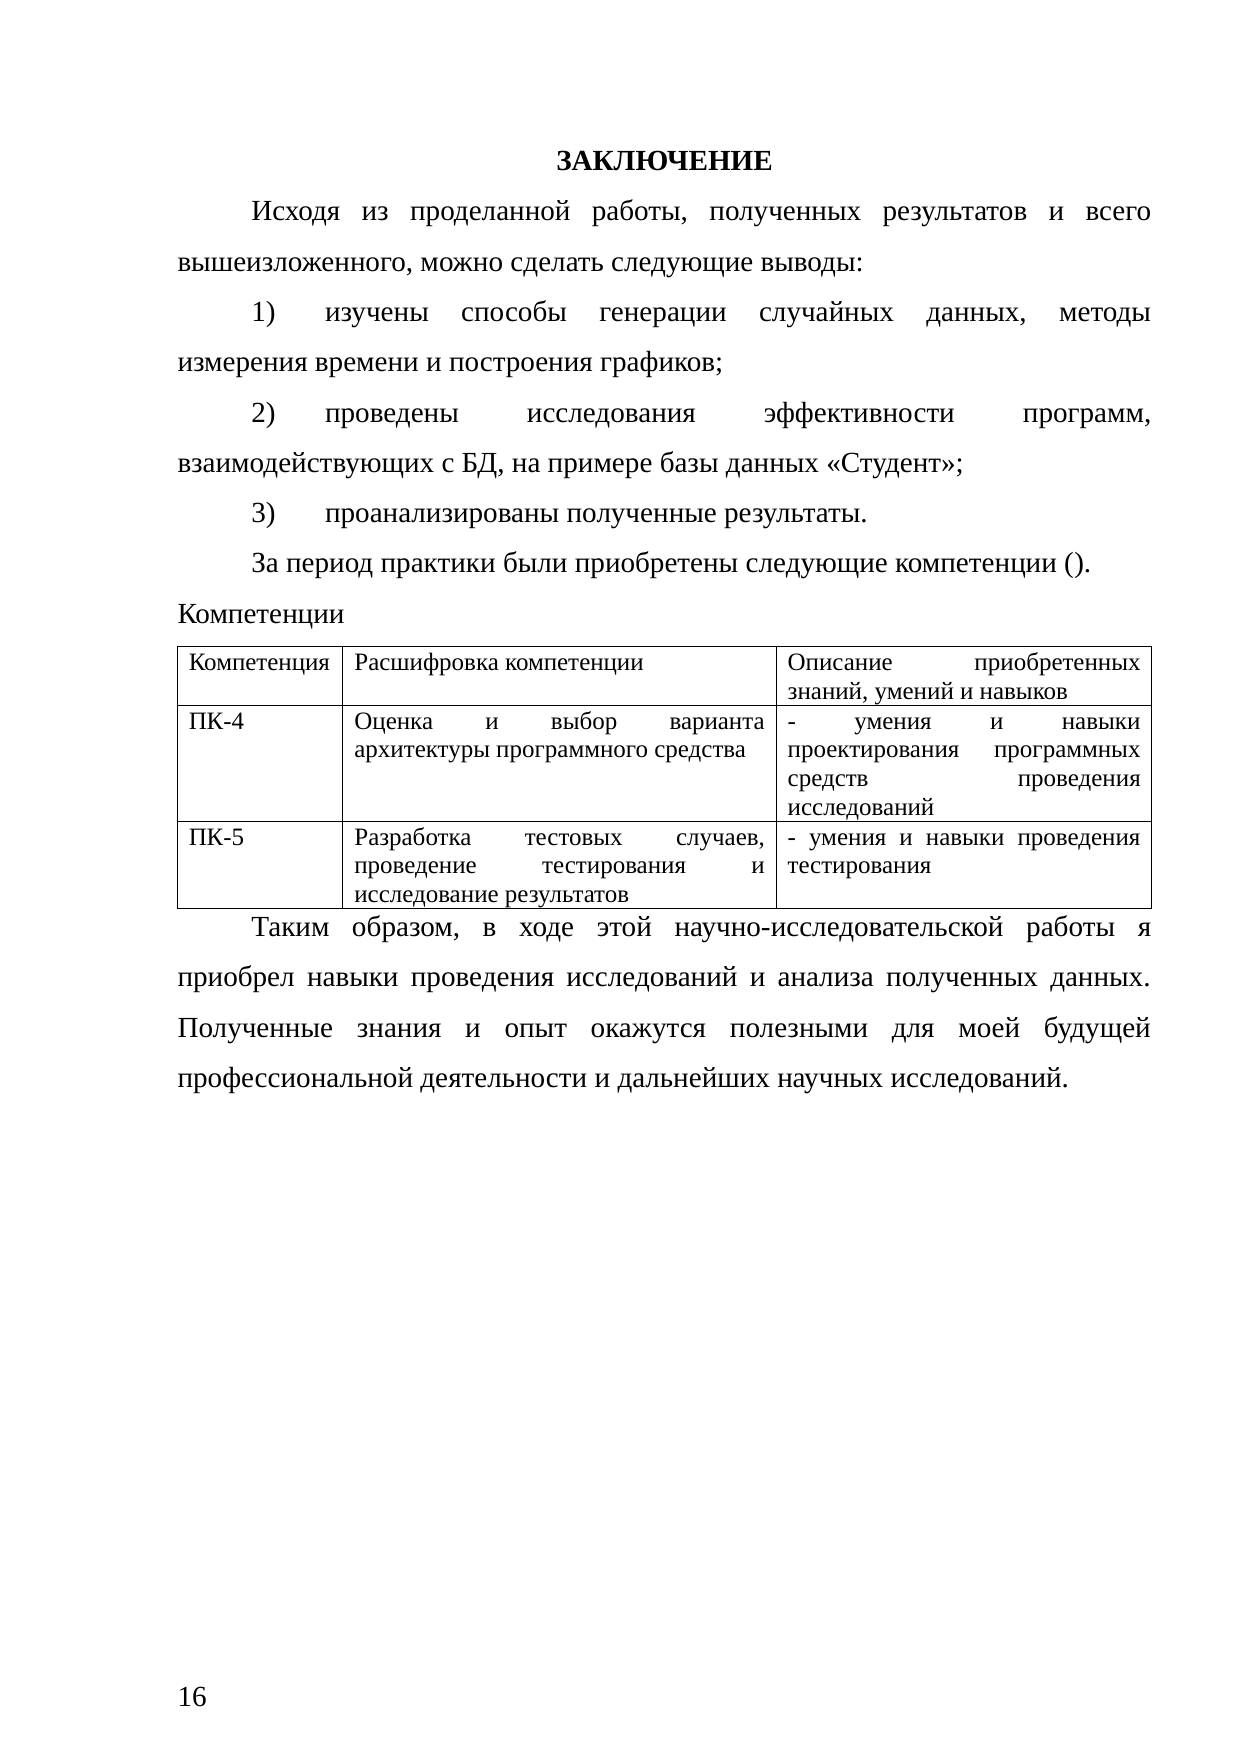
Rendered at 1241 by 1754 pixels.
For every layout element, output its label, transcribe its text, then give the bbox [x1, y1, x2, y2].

table_cell ПК-5 [178, 822, 342, 908]
table_cell ПК-4 [178, 706, 342, 821]
table_cell - умения и навыки проведения тестирования [777, 822, 1151, 908]
list Исходя из проделанной работы, полученных результатов и всего вышеизложенного, можно сделать следующие выводы: [177, 193, 1152, 277]
table_header Расшифровка компетенции [343, 647, 776, 705]
table_header Компетенция [178, 647, 342, 705]
list изучены способы генерации случайных данных, методы измерения времени и построения графиков; [177, 294, 1152, 378]
text проанализированы полученные результаты. [177, 495, 1152, 529]
table_header Описание приобретенных знаний, умений и навыков [777, 647, 1151, 705]
table_cell Разработка тестовых случаев, проведение тестирования и исследование результатов [343, 822, 776, 908]
text Таким образом, в ходе этой научно-исследовательской работы я приобрел навыки проведения исследований и анализа полученных данных. Полученные знания и опыт окажутся полезными для моей будущей профессиональной деятельности и дальнейших научных исследований. [177, 909, 1152, 1093]
text Компетенции [177, 596, 1152, 629]
text проведены исследования эффективности программ, взаимодействующих с БД, на примере базы данных «Студент»; [177, 395, 1152, 478]
table_cell Оценка и выбор варианта архитектуры программного средства [343, 706, 776, 821]
text За период практики были приобретены следующие компетенции (таблица 1 – ). [177, 546, 1152, 579]
text ЗАКЛЮЧЕНИЕ [177, 143, 1152, 177]
table_cell - умения и навыки проектирования программных средств проведения исследований [777, 706, 1151, 821]
